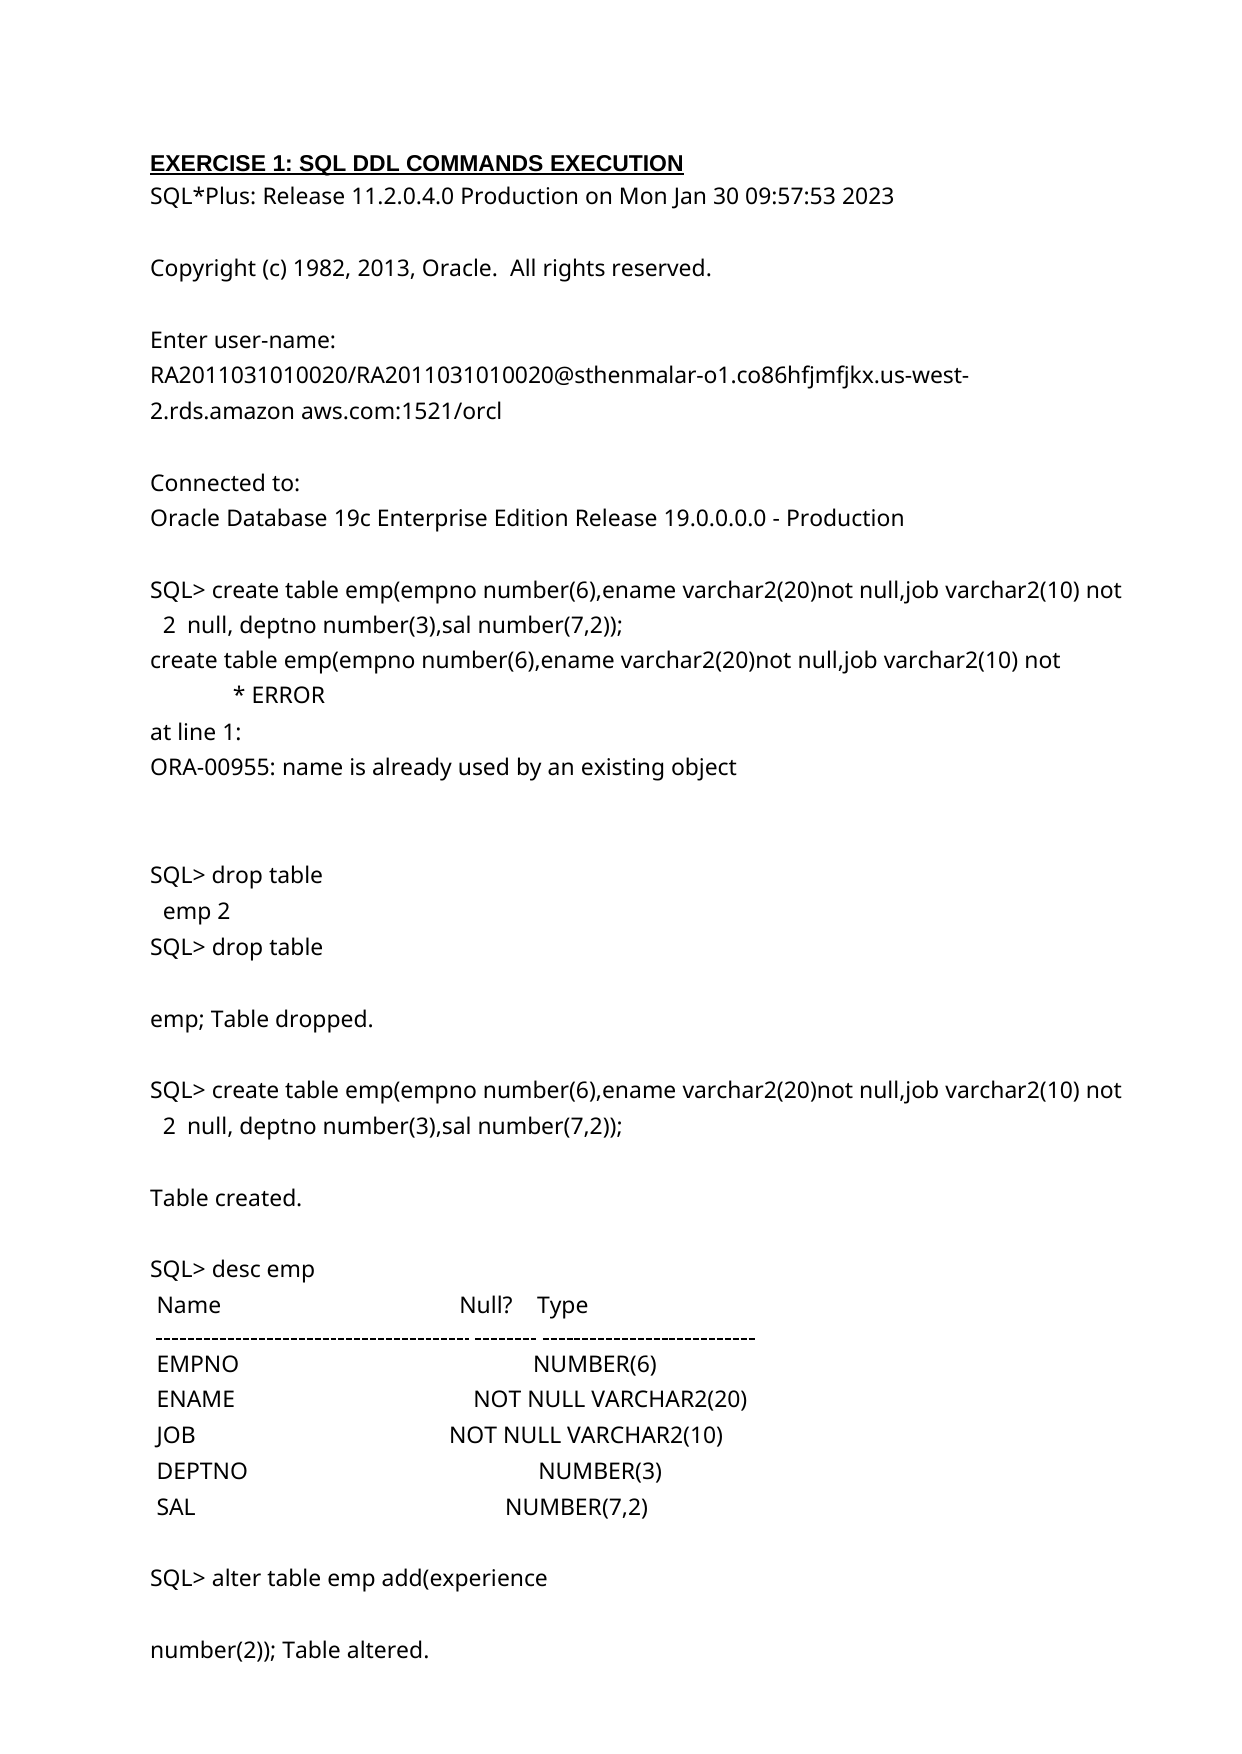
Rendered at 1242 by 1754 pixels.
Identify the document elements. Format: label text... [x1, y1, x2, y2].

text EMPNO NUMBER(6) [156, 1348, 1223, 1379]
text SQL> create table emp(empno number(6),ename varchar2(20)not null,job varchar2(10) not [150, 1074, 1223, 1106]
text SQL> alter table emp add(experience number(2)); Table altered. [150, 1562, 669, 1665]
text SQL> drop table emp; Table dropped. [150, 931, 375, 1034]
text ENAME NOT NULL VARCHAR2(20) JOB NOT NULL VARCHAR2(10) DEPTNO NUMBER(3) [156, 1383, 757, 1486]
text SAL NUMBER(7,2) [156, 1491, 1223, 1522]
text ORA-00955: name is already used by an existing object [150, 751, 1223, 783]
text * ERROR at line 1: [150, 679, 326, 747]
text Name Null? Type [156, 1289, 1223, 1320]
text RA2011031010020/RA2011031010020@sthenmalar-o1.co86hfjmfjkx.us-west-2.rds.amazon aws.com:1521/orcl [150, 359, 1085, 426]
text Oracle Database 19c Enterprise Edition Release 19.0.0.0.0 - Production [150, 502, 1223, 533]
text 2 null, deptno number(3),sal number(7,2)); Table created. [150, 1110, 643, 1213]
text SQL*Plus: Release 11.2.0.4.0 Production on Mon Jan 30 09:57:53 2023 Copyright (c) 1982, 2013, Oracle. All rights reserved. [150, 180, 965, 283]
text SQL> create table emp(empno number(6),ename varchar2(20)not null,job varchar2(10) not [150, 574, 1223, 605]
text 2 null, deptno number(3),sal number(7,2)); [163, 609, 1223, 640]
text Connected to: [150, 467, 1223, 498]
text Enter user-name: [150, 324, 1223, 355]
text SQL> drop table emp 2 [150, 859, 369, 926]
text create table emp(empno number(6),ename varchar2(20)not null,job varchar2(10) not [150, 644, 1223, 676]
text SQL> desc emp [150, 1253, 1223, 1285]
text EXERCISE 1: SQL DDL COMMANDS EXECUTION [150, 150, 1223, 176]
